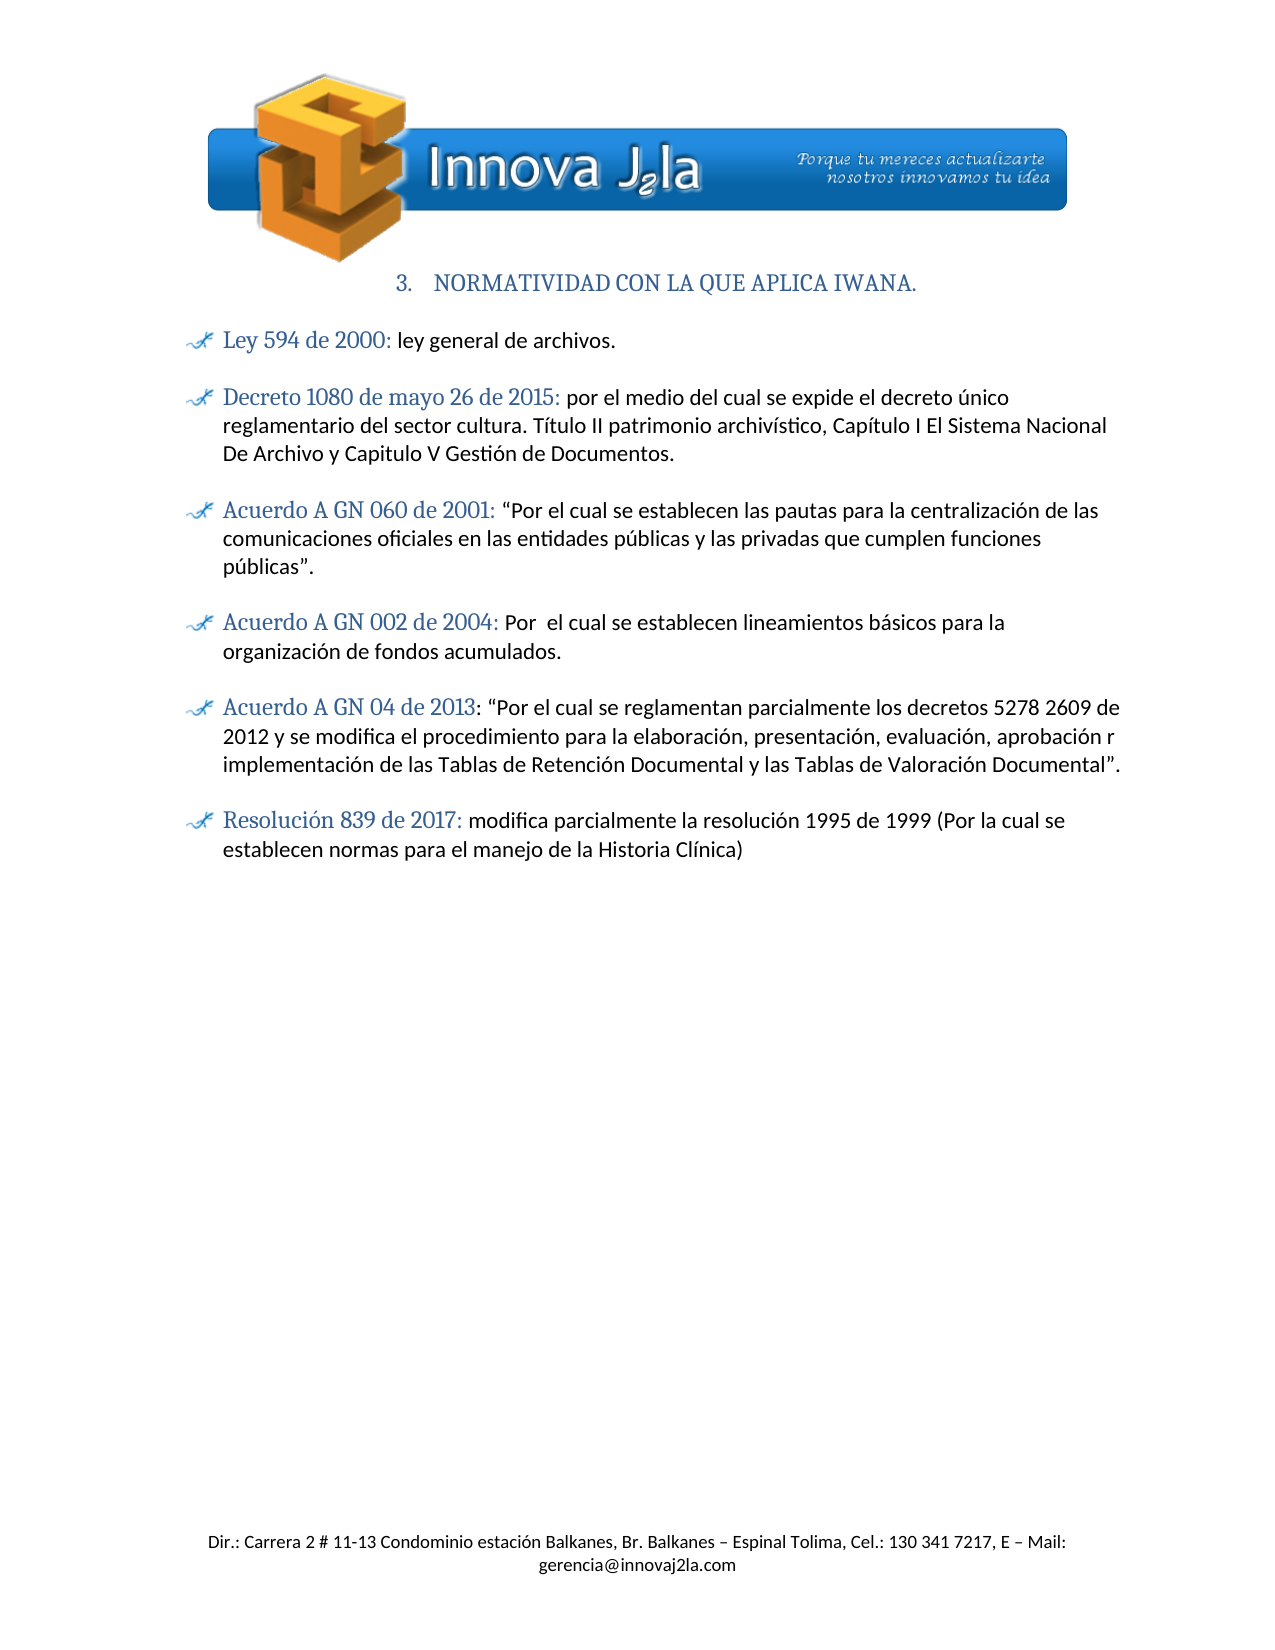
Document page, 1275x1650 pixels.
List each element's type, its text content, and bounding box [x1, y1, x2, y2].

list Acuerdo A GN 002 de 2004: Por el cual se establecen lineamientos básicos para la organización de fondos acumulados. [185, 608, 1127, 665]
picture [186, 331, 214, 349]
list Acuerdo A GN 04 de 2013: “Por el cual se reglamentan parcialmente los decretos 5278 2609 de 2012 y se modifica el procedimiento para la elaboración, presentación, evaluación, aprobación r implementación de las Tablas de Retención Documental y las Tablas de Valoración Documental”. [185, 693, 1127, 778]
list Acuerdo A GN 060 de 2001: “Por el cual se establecen las pautas para la centralización de las comunicaciones oficiales en las entidades públicas y las privadas que cumplen funciones públicas”. [185, 496, 1127, 580]
picture [186, 501, 214, 519]
picture [186, 811, 214, 829]
list Resolución 839 de 2017: modifica parcialmente la resolución 1995 de 1999 (Por la cual se establecen normas para el manejo de la Historia Clínica) [185, 806, 1127, 863]
picture [186, 388, 214, 406]
subtitle NORMATIVIDAD CON LA QUE APLICA IWANA. [185, 269, 1127, 298]
list Ley 594 de 2000: ley general de archivos. [185, 326, 1127, 355]
list Decreto 1080 de mayo 26 de 2015: por el medio del cual se expide el decreto único reglamentario del sector cultura. Título II patrimonio archivístico, Capítulo I El Sistema Nacional De Archivo y Capitulo V Gestión de Documentos. [185, 383, 1127, 467]
picture [186, 699, 214, 716]
picture [186, 614, 214, 631]
picture [207, 73, 1068, 270]
